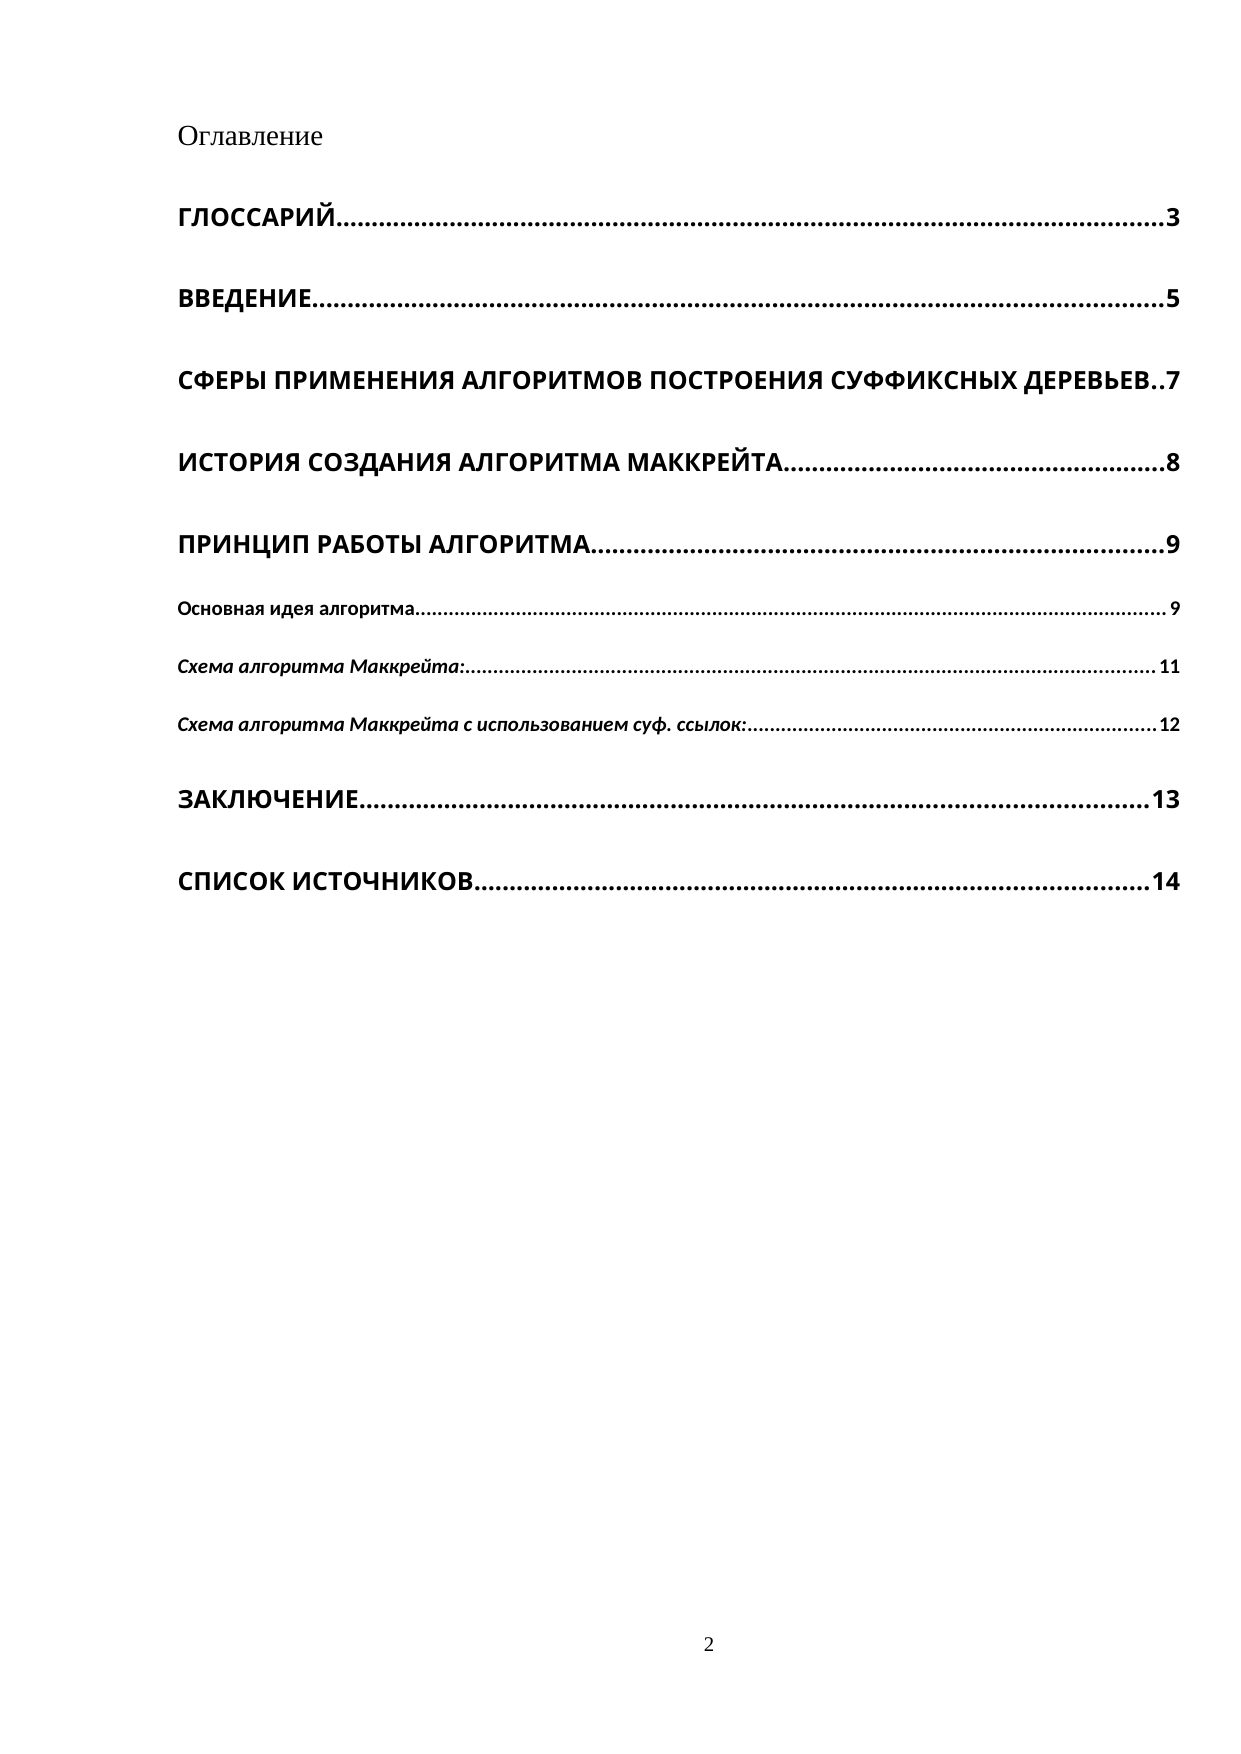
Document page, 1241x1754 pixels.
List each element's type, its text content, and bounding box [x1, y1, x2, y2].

text Заключение 13 [177, 782, 1181, 816]
text Принцип работы алгоритма 9 [590, 526, 1181, 560]
text Введение 5 [177, 281, 1181, 315]
text История создания алгоритма Маккрейта 8 [177, 444, 1181, 478]
text Оглавление [177, 118, 1181, 152]
text Схема алгоритма Маккрейта: 11 [177, 653, 1181, 679]
text Список источников 14 [177, 864, 1181, 898]
text Глоссарий 3 [336, 199, 1181, 233]
text Основная идея алгоритма 9 [415, 596, 1181, 621]
text Сферы применения алгоритмов построения суффиксных деревьев 7 [177, 363, 1181, 397]
text Схема алгоритма Маккрейта с использованием суф. ссылок: 12 [177, 712, 1181, 737]
